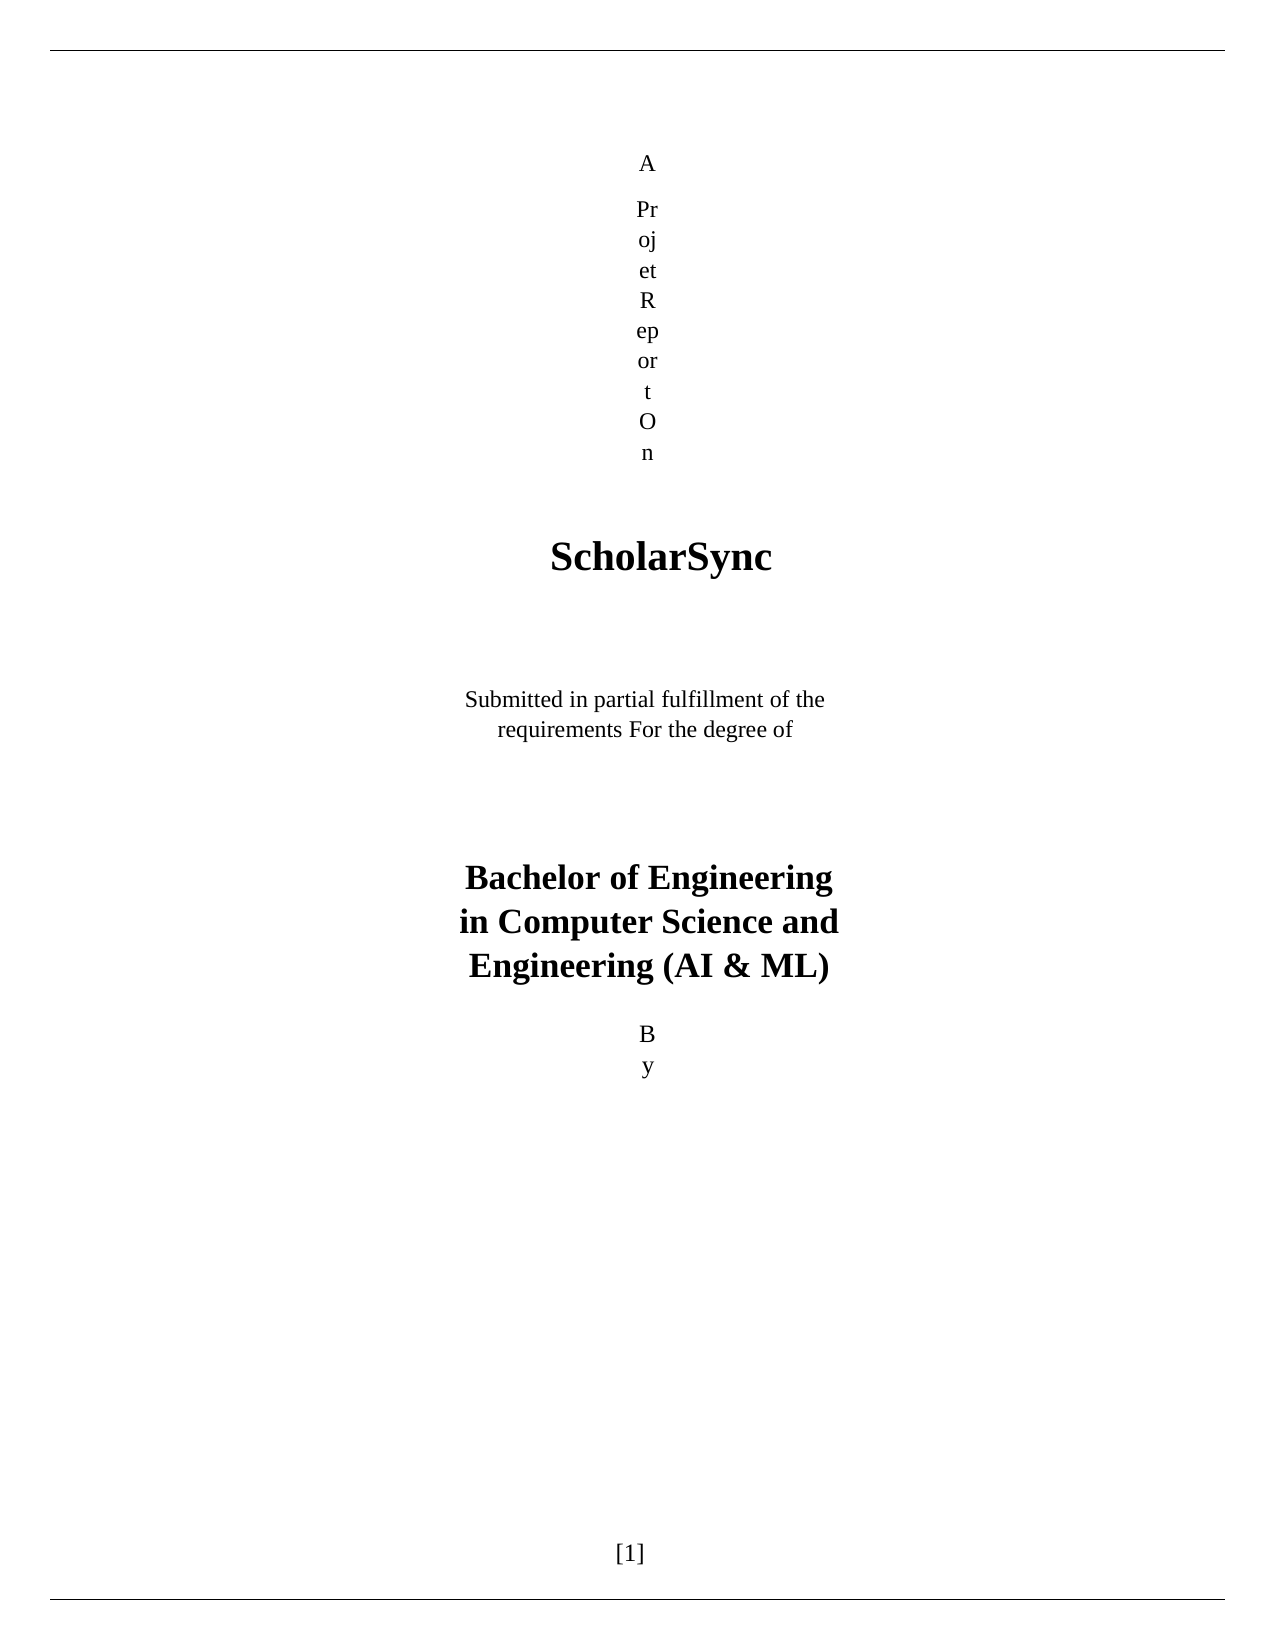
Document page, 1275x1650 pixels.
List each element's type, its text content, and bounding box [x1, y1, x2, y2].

text A [184, 149, 1110, 177]
text By [634, 1019, 660, 1078]
text Submitted in partial fulfillment of the requirements For the degree of [456, 685, 833, 743]
text Projet Report On [634, 195, 660, 465]
text Bachelor of Engineering in Computer Science and Engineering (AI & ML) [456, 856, 841, 985]
text ScholarSync [456, 532, 866, 579]
